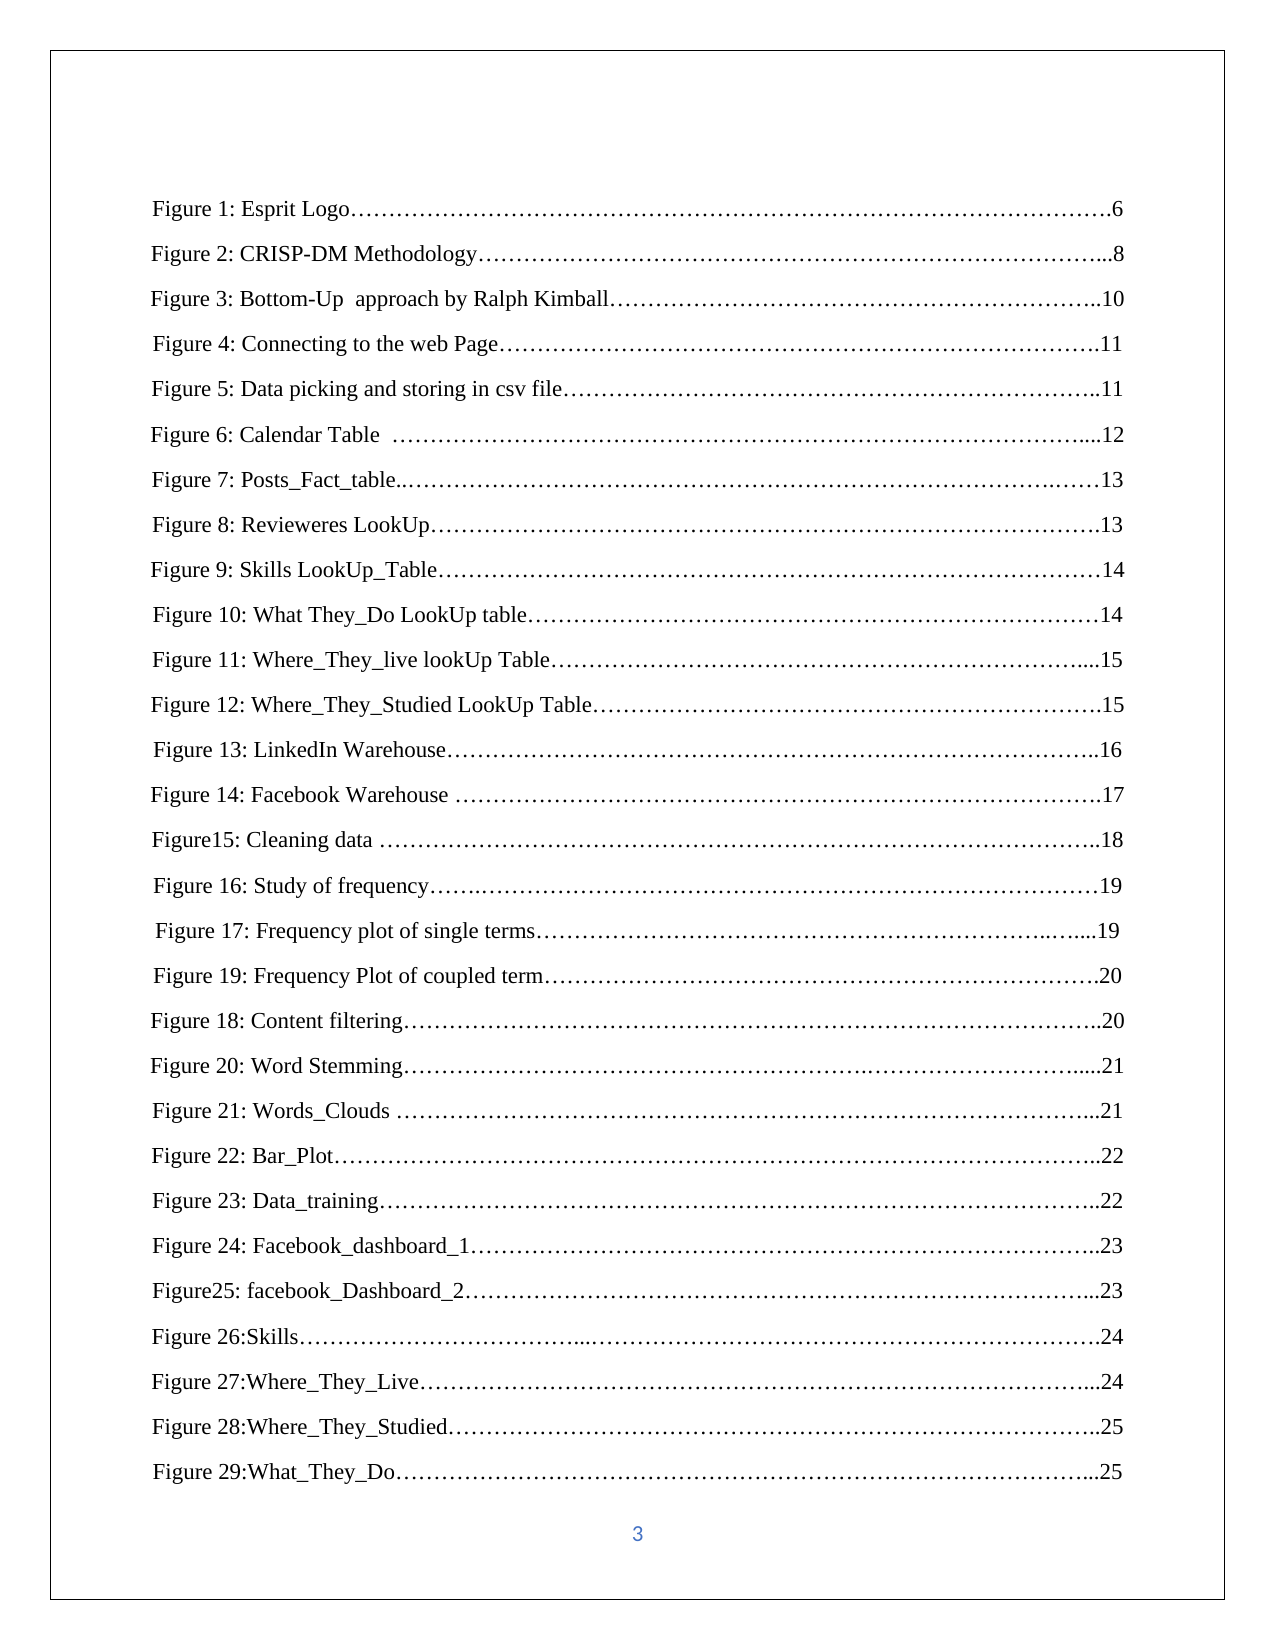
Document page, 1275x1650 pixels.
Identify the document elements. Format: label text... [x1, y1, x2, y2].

text Figure 21: Words_Clouds ………………………………………………………………………………...21 [150, 1097, 1125, 1123]
text Figure 12: Where_They_Studied LookUp Table………………………………………………………….15 [150, 691, 1125, 718]
text Figure 8: Revieweres LookUp…………………………………………………………………………….13 [150, 511, 1125, 537]
text Figure 28:Where_They_Studied…………………………………………………………………………..25 [150, 1413, 1125, 1439]
text Figure 26:Skills………………………………...………………………………………………………….24 [150, 1323, 1125, 1349]
text Figure 11: Where_They_live lookUp Table……………………………………………………………....15 [150, 646, 1125, 672]
text Figure 2: CRISP-DM Methodology………………………………………………………………………...8 [150, 240, 1125, 267]
text Figure 10: What They_Do LookUp table…………………………………………………………………14 [150, 601, 1125, 627]
text Figure 18: Content filtering………………………………………………………………………………..20 [150, 1007, 1125, 1033]
text Figure15: Cleaning data …………………………………………………………………………………..18 [150, 827, 1125, 853]
text Figure 6: Calendar Table ………………………………………………………………………………....12 [150, 421, 1125, 447]
text Figure 7: Posts_Fact_table..………………………………………………………………………….……13 [150, 466, 1125, 492]
text Figure 3: Bottom-Up approach by Ralph Kimball………………………………………………………..10 [150, 285, 1125, 312]
text Figure 20: Word Stemming…………………………………………………….……………………….....21 [150, 1052, 1125, 1078]
text Figure25: facebook_Dashboard_2………………………………………………………………………...23 [150, 1278, 1125, 1304]
text Figure 27:Where_They_Live……………………………………………………………………………...24 [150, 1368, 1125, 1394]
text Figure 19: Frequency Plot of coupled term……………………………………………………………….20 [150, 962, 1125, 988]
text Figure 14: Facebook Warehouse ………………………………………………………………………….17 [150, 781, 1125, 808]
text Figure 4: Connecting to the web Page…………………………………………………………………….11 [150, 330, 1125, 357]
text Figure 1: Esprit Logo……………………………………………………………………………………….6 [150, 195, 1125, 221]
text Figure 24: Facebook_dashboard_1………………………………………………………………………..23 [150, 1232, 1125, 1259]
text Figure 23: Data_training…………………………………………………………………………………..22 [150, 1187, 1125, 1214]
text Figure 16: Study of frequency…….………………………………………………………………………19 [150, 872, 1125, 898]
text Figure 29:What_They_Do………………………………………………………………………………...25 [150, 1458, 1125, 1484]
text Figure 9: Skills LookUp_Table……………………………………………………………………………14 [150, 556, 1125, 582]
text Figure 13: LinkedIn Warehouse…………………………………………………………………………..16 [150, 736, 1125, 763]
text Figure 22: Bar_Plot………………………………………………………………………………………..22 [150, 1142, 1125, 1169]
text Figure 17: Frequency plot of single terms…………………………………………………………..…....19 [150, 917, 1125, 943]
text Figure 5: Data picking and storing in csv file……………………………………………………………..11 [150, 376, 1125, 402]
